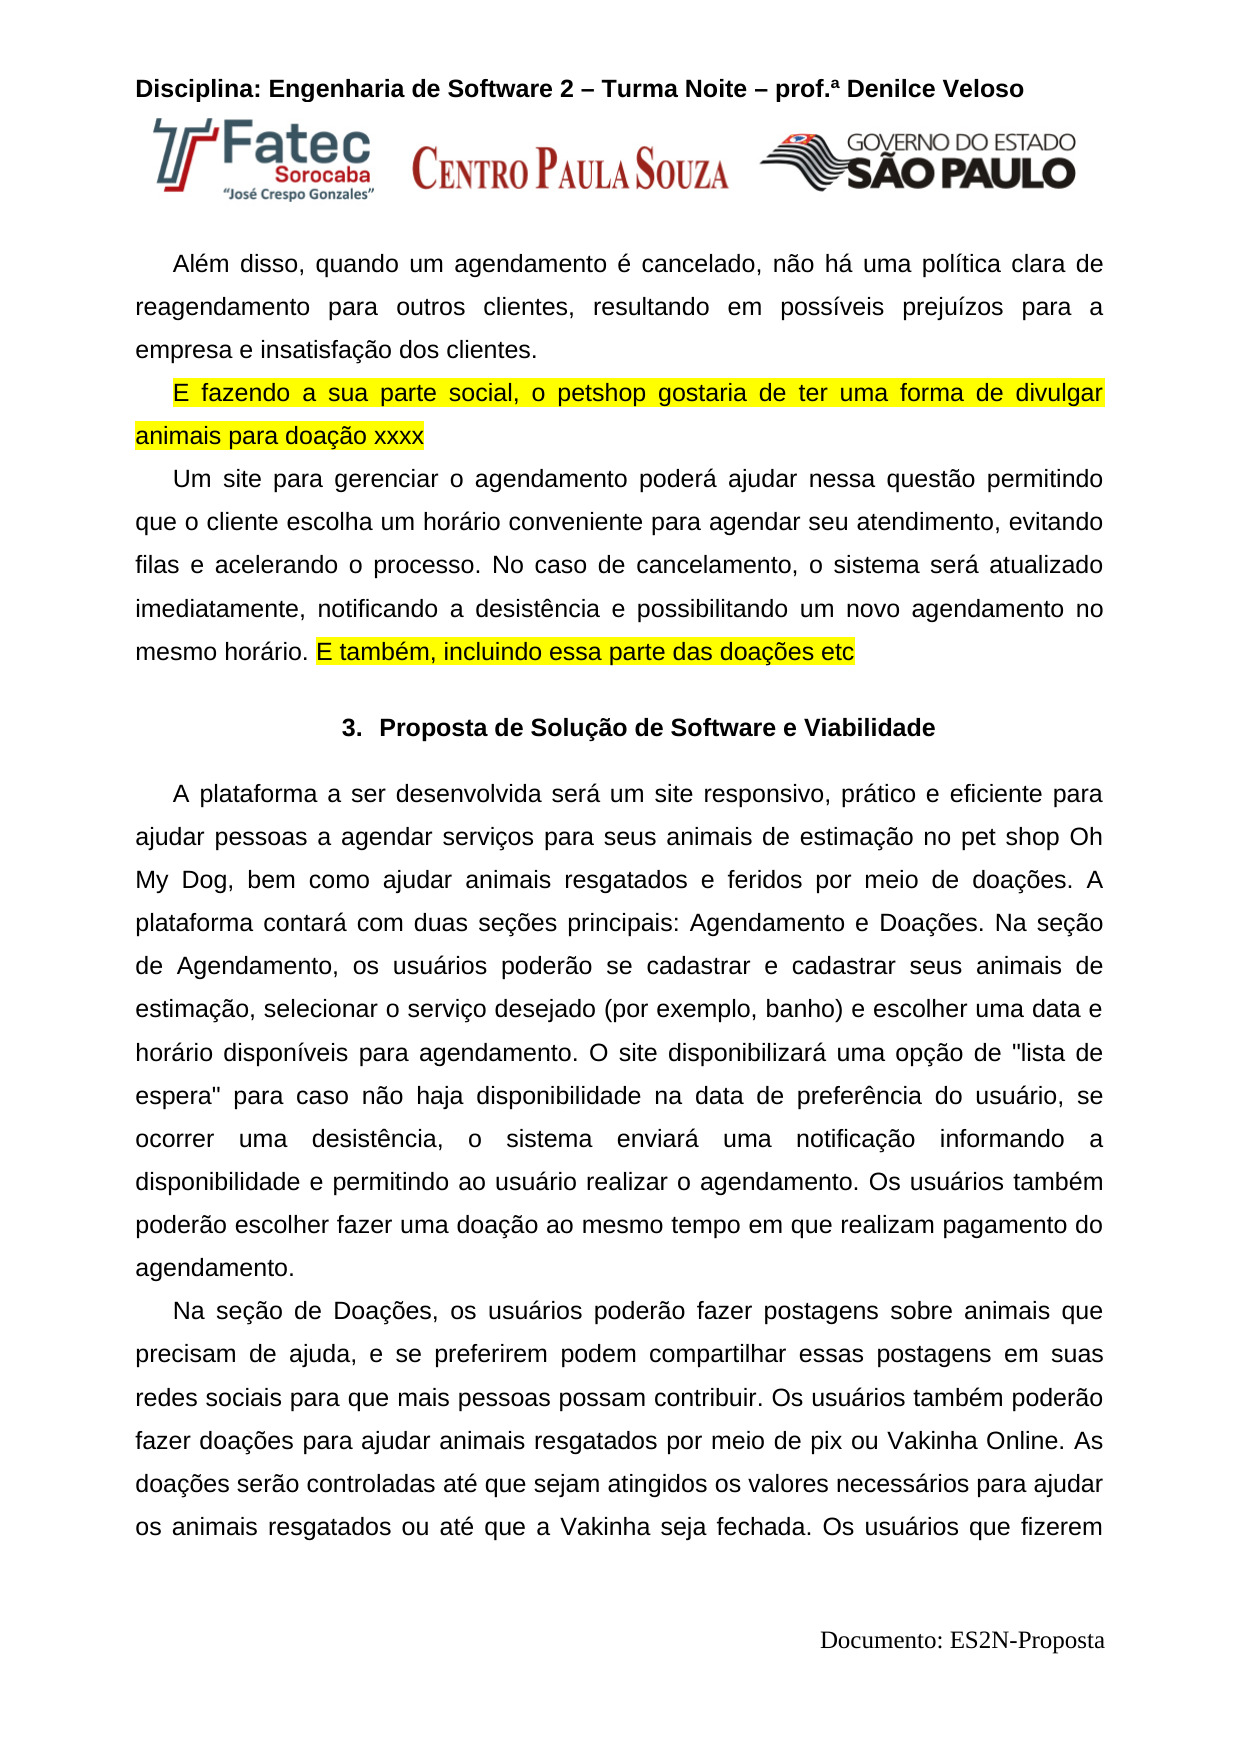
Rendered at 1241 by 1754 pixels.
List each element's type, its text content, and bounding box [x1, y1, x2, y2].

picture [135, 102, 1079, 220]
text E fazendo a sua parte social, o petshop gostaria de ter uma forma de divulgar animais para doação xxxx [135, 378, 1105, 450]
list Proposta de Solução de Software e Viabilidade [173, 713, 1105, 742]
text Um site para gerenciar o agendamento poderá ajudar nessa questão permitindo que o cliente escolha um horário conveniente para agendar seu atendimento, evitando filas e acelerando o processo. No caso de cancelamento, o sistema será atualizado imediatamente, notificando a desistência e possibilitando um novo agendamento no mesmo horário. E também, incluindo essa parte das doações etc [135, 464, 1105, 665]
text Além disso, quando um agendamento é cancelado, não há uma política clara de reagendamento para outros clientes, resultando em possíveis prejuízos para a empresa e insatisfação dos clientes. [135, 248, 1105, 363]
text A plataforma a ser desenvolvida será um site responsivo, prático e eficiente para ajudar pessoas a agendar serviços para seus animais de estimação no pet shop Oh My Dog, bem como ajudar animais resgatados e feridos por meio de doações. A plataforma contará com duas seções principais: Agendamento e Doações. Na seção de Agendamento, os usuários poderão se cadastrar e cadastrar seus animais de estimação, selecionar o serviço desejado (por exemplo, banho) e escolher uma data e horário disponíveis para agendamento. O site disponibilizará uma opção de "lista de espera" para caso não haja disponibilidade na data de preferência do usuário, se ocorrer uma desistência, o sistema enviará uma notificação informando a disponibilidade e permitindo ao usuário realizar o agendamento. Os usuários também poderão escolher fazer uma doação ao mesmo tempo em que realizam pagamento do agendamento. [135, 779, 1105, 1282]
